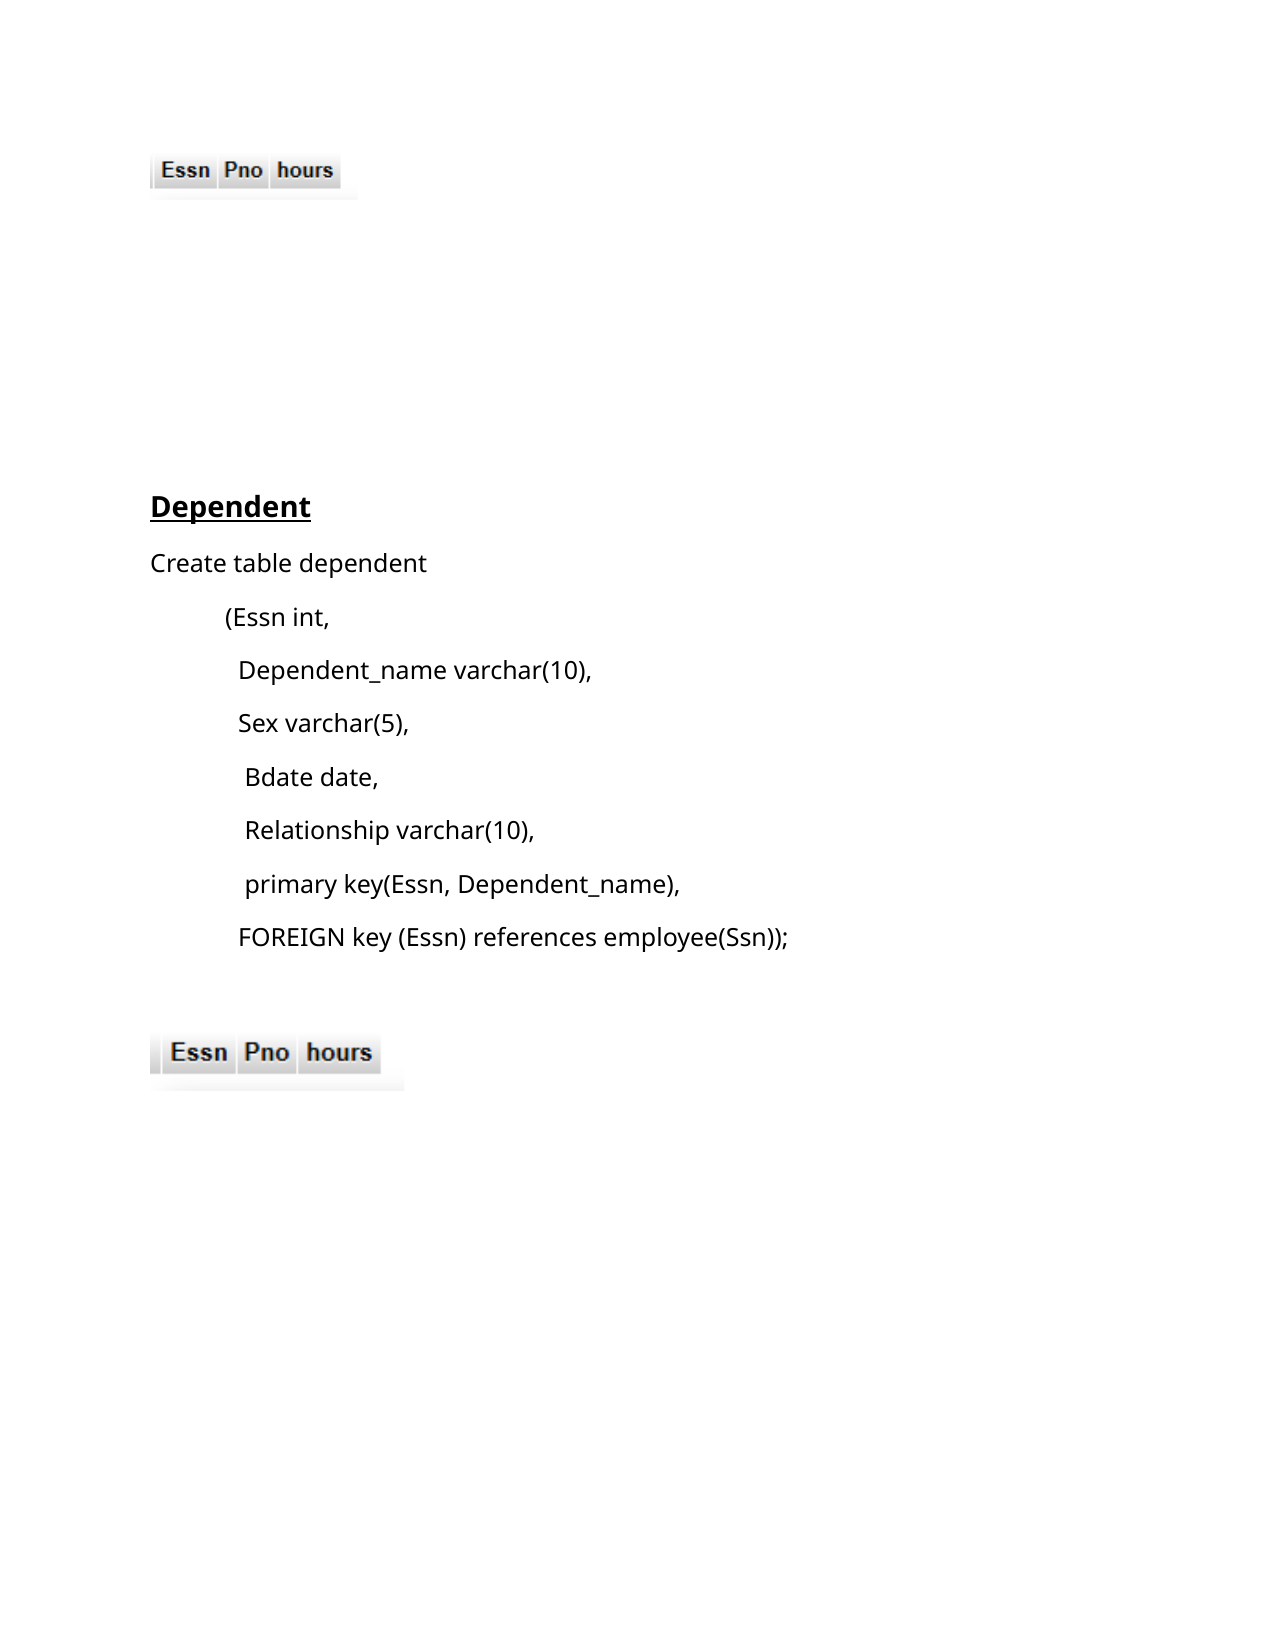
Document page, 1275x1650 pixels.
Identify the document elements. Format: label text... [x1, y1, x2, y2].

picture [150, 1026, 405, 1091]
text Relationship varchar(10), [150, 813, 1125, 847]
picture [150, 150, 358, 200]
text Dependent_name varchar(10), [150, 653, 1125, 687]
text Sex varchar(5), [150, 706, 1125, 740]
text Create table dependent [150, 546, 1125, 580]
text Bdate date, [150, 759, 1125, 794]
text primary key(Essn, Dependent_name), [150, 866, 1125, 901]
text Dependent [150, 486, 1125, 526]
text (Essn int, [150, 599, 1125, 633]
text FOREIGN key (Essn) references employee(Ssn)); [150, 920, 1125, 954]
